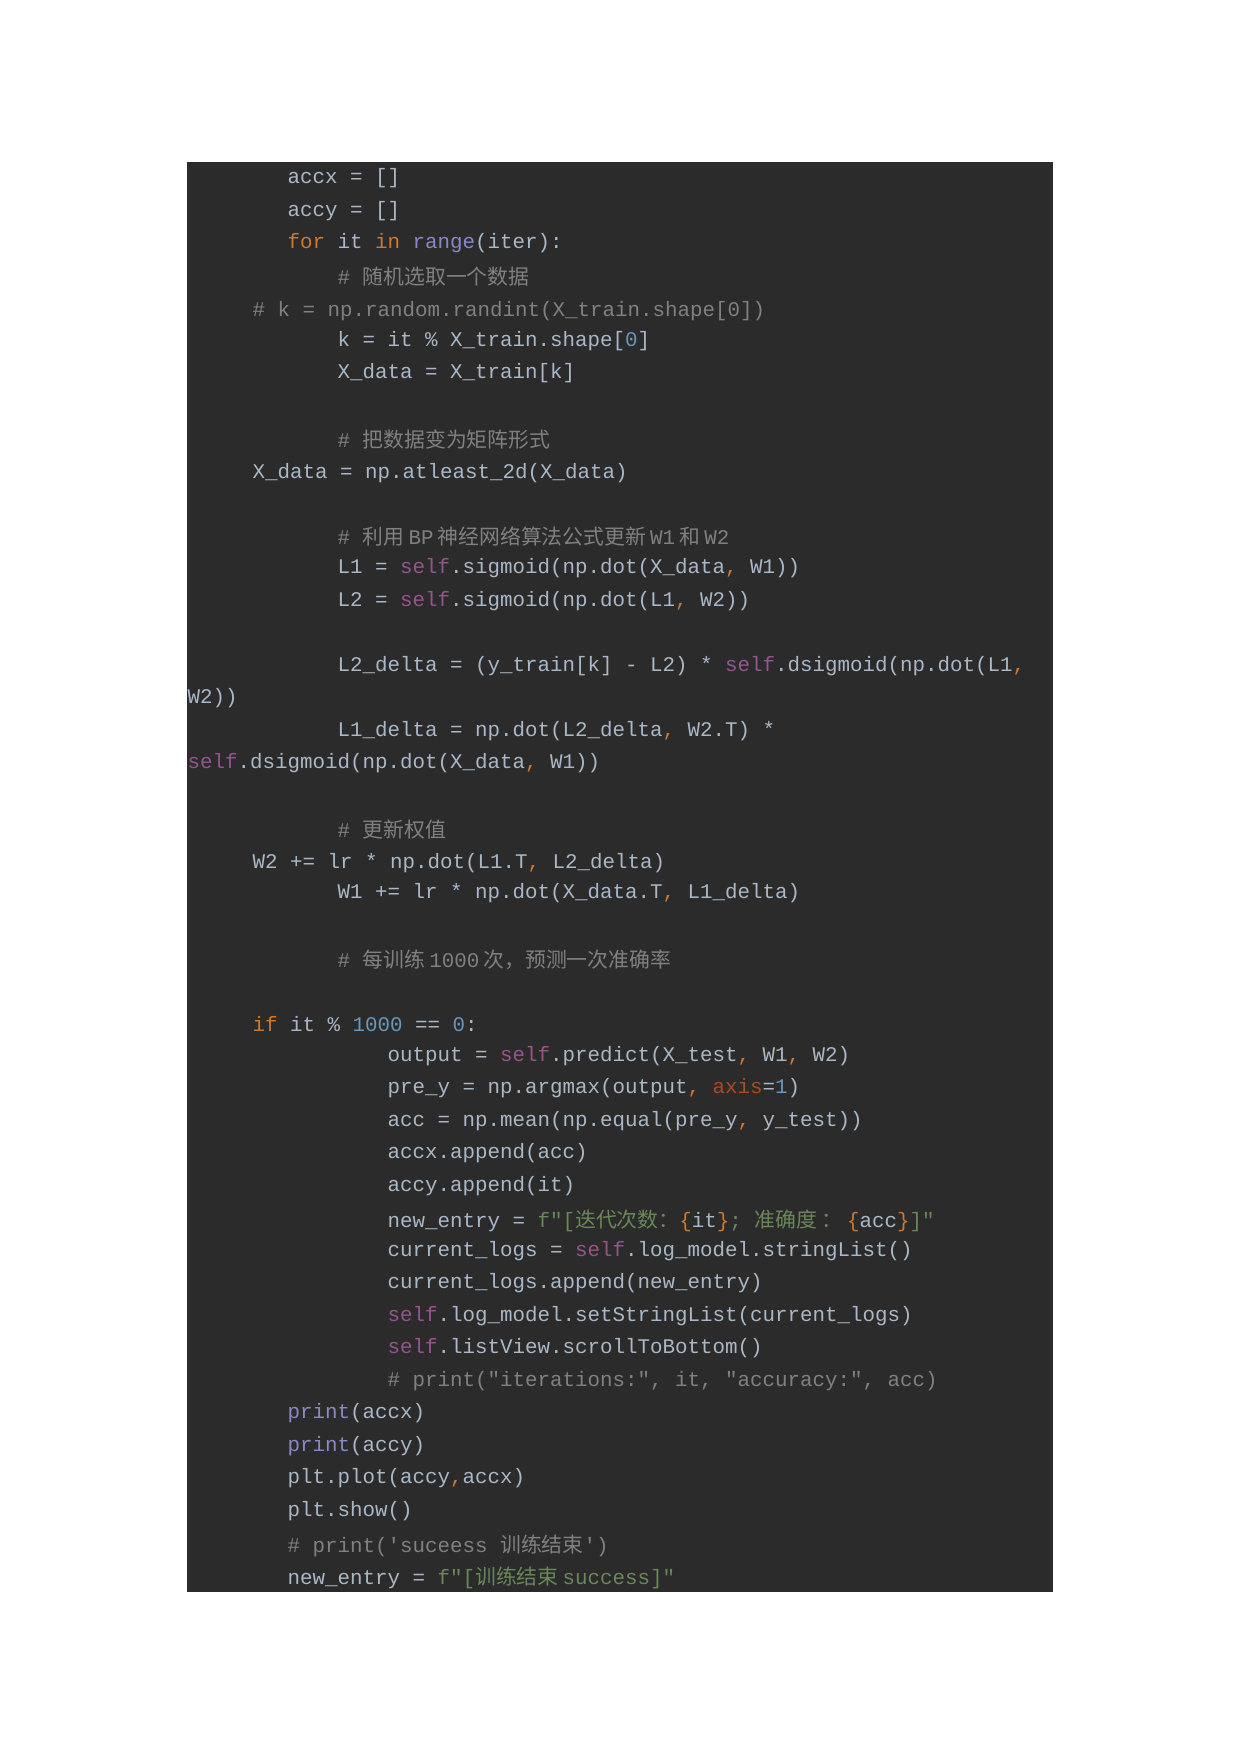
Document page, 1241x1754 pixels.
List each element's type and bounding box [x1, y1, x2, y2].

text [187, 162, 1053, 1592]
